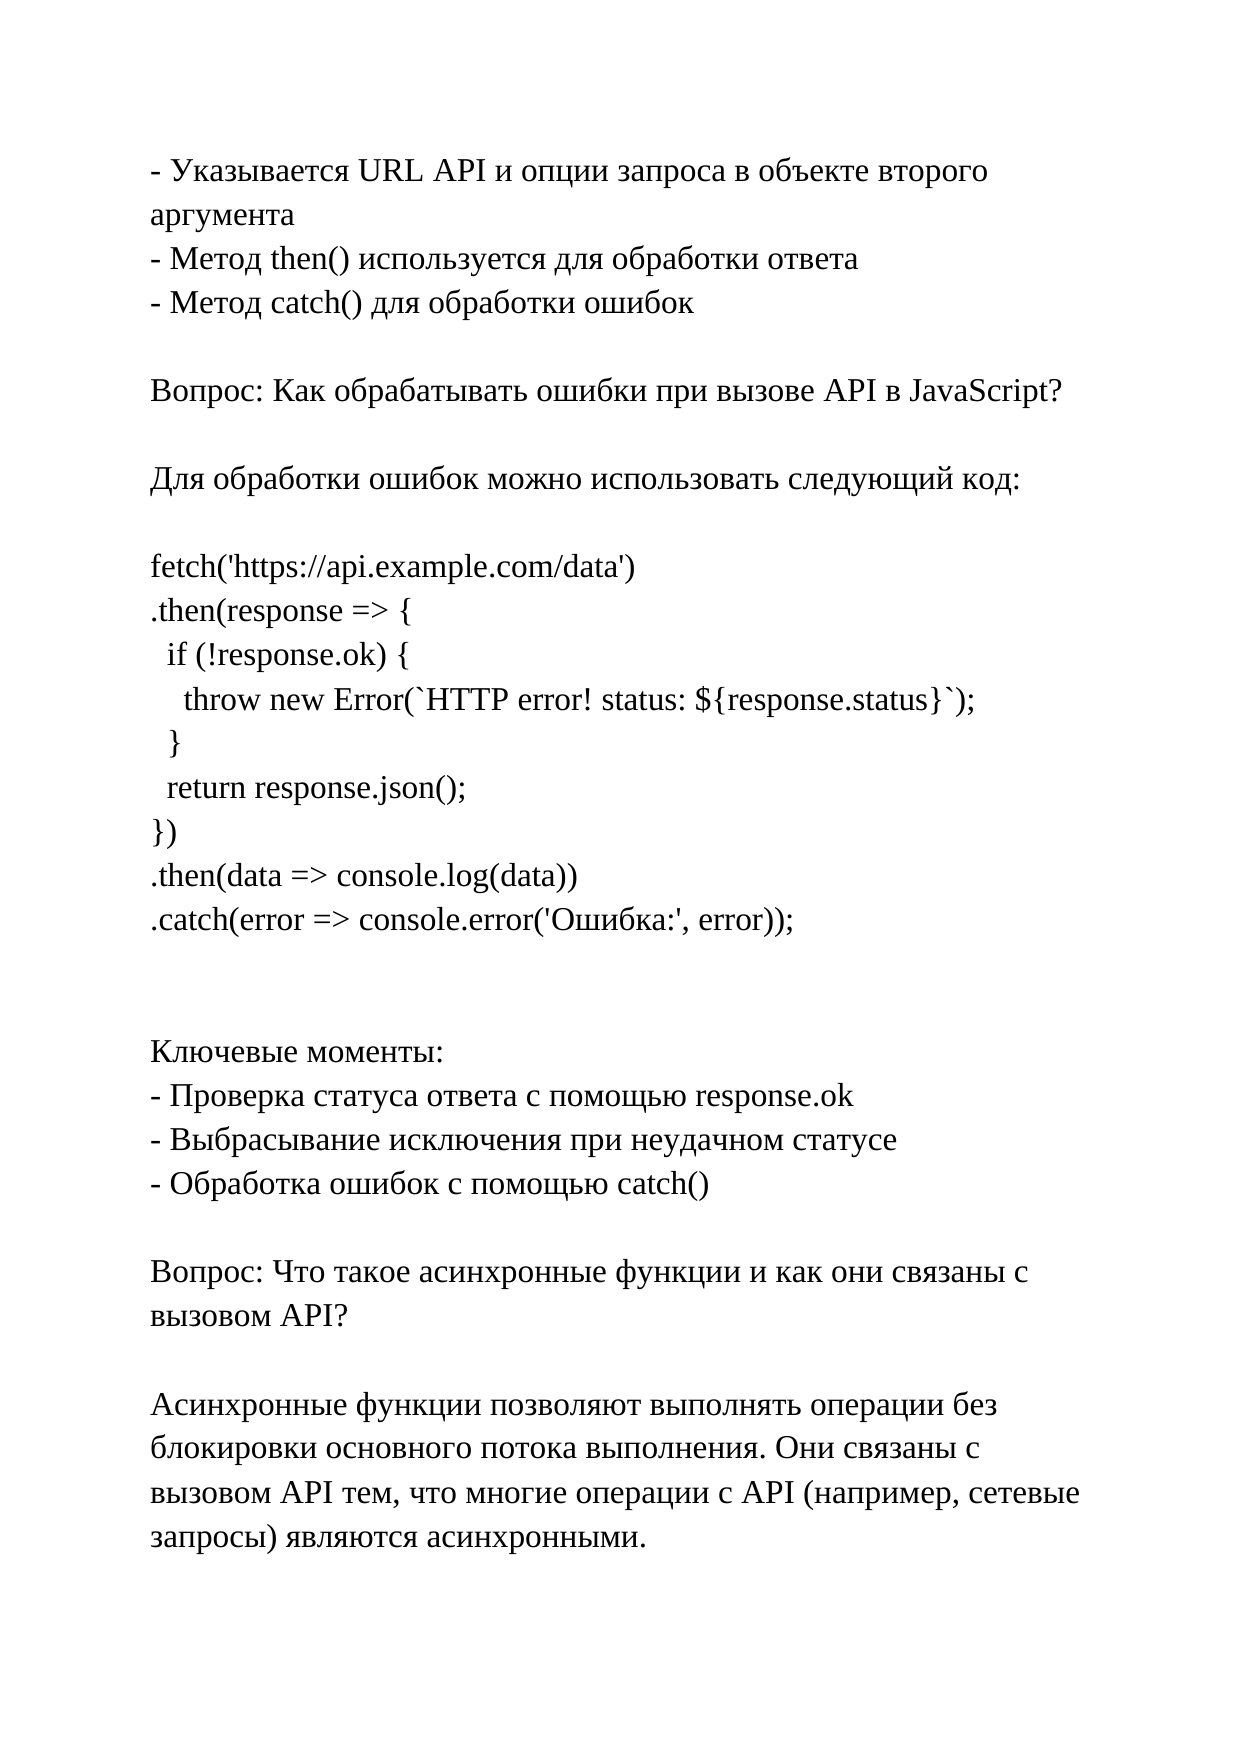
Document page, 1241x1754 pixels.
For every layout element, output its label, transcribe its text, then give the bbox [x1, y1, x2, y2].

text - Метод catch() для обработки ошибок [150, 282, 1090, 321]
text - Обработка ошибок с помощью catch() [150, 1163, 1090, 1202]
text Асинхронные функции позволяют выполнять операции без блокировки основного потока выполнения. Они связаны с вызовом API тем, что многие операции с API (например, сетевые запросы) являются асинхронными. [150, 1384, 1090, 1554]
text throw new Error(`HTTP error! status: ${response.status}`); [150, 679, 1090, 717]
text - Указывается URL API и опции запроса в объекте второго аргумента [150, 150, 1090, 232]
text Вопрос: Как обрабатывать ошибки при вызове API в JavaScript? [150, 370, 1090, 409]
text } [150, 723, 1090, 761]
text - Метод then() используется для обработки ответа [150, 238, 1090, 276]
text fetch('https://api.example.com/data') [150, 547, 1090, 585]
text return response.json(); [150, 767, 1090, 805]
text Вопрос: Что такое асинхронные функции и как они связаны с вызовом API? [150, 1252, 1090, 1334]
text - Проверка статуса ответа с помощью response.ok [150, 1075, 1090, 1114]
text Ключевые моменты: [150, 1031, 1090, 1069]
text Для обработки ошибок можно использовать следующий код: [150, 458, 1090, 497]
text .then(data => console.log(data)) [150, 855, 1090, 893]
text if (!response.ok) { [150, 635, 1090, 673]
text .then(response => { [150, 591, 1090, 629]
text }) [150, 811, 1090, 849]
text - Выбрасывание исключения при неудачном статусе [150, 1119, 1090, 1158]
text .catch(error => console.error('Ошибка:', error)); [150, 899, 1090, 937]
